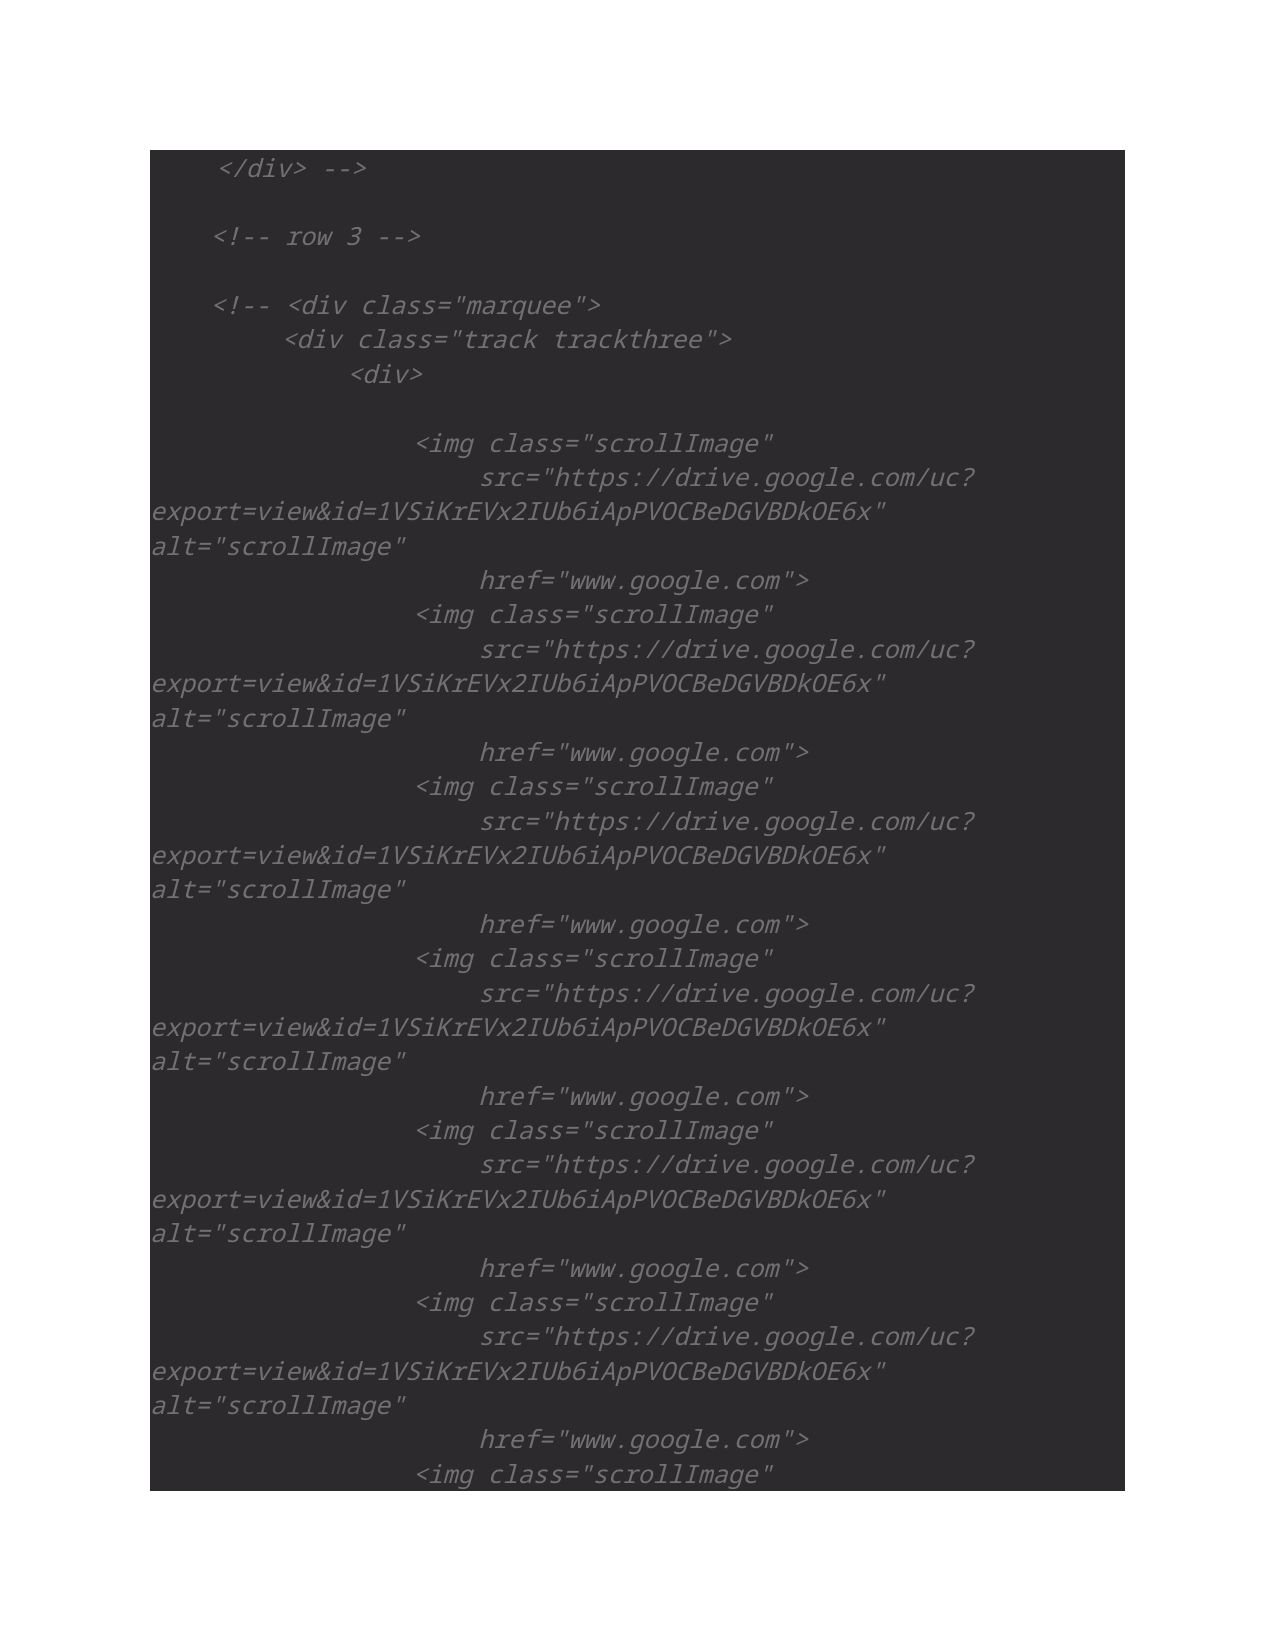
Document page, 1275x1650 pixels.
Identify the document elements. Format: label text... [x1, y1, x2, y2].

text src="https://drive.google.com/uc?export=view&id=1VSiKrEVx2IUb6iApPVOCBeDGVBDkOE6x" alt="scrollImage" [150, 1147, 1125, 1250]
text <img class="scrollImage" [150, 425, 1125, 459]
text <img class="scrollImage" [150, 597, 1125, 631]
text <img class="scrollImage" [150, 769, 1125, 803]
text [150, 1319, 1125, 1422]
text <div class="track trackthree"> [150, 322, 1125, 356]
text href="www.google.com"> [150, 734, 1125, 769]
text src="https://drive.google.com/uc?export=view&id=1VSiKrEVx2IUb6iApPVOCBeDGVBDkOE6x" alt="scrollImage" [150, 631, 1125, 734]
text src="https://drive.google.com/uc?export=view&id=1VSiKrEVx2IUb6iApPVOCBeDGVBDkOE6x" alt="scrollImage" [150, 975, 1125, 1078]
text <img class="scrollImage" [150, 1112, 1125, 1147]
text href="www.google.com"> [150, 906, 1125, 941]
text <img class="scrollImage" [150, 941, 1125, 975]
text href="www.google.com"> [150, 562, 1125, 597]
text </div> --> [150, 150, 1125, 184]
text src="https://drive.google.com/uc?export=view&id=1VSiKrEVx2IUb6iApPVOCBeDGVBDkOE6x" alt="scrollImage" [150, 803, 1125, 906]
text <div> [150, 356, 1125, 391]
text href="www.google.com"> [150, 1422, 1125, 1456]
text <img class="scrollImage" [150, 1284, 1125, 1319]
text <!-- <div class="marquee"> [150, 287, 1125, 322]
text <img class="scrollImage" [150, 1456, 1125, 1491]
text href="www.google.com"> [150, 1078, 1125, 1112]
text href="www.google.com"> [150, 1250, 1125, 1284]
text src="https://drive.google.com/uc?export=view&id=1VSiKrEVx2IUb6iApPVOCBeDGVBDkOE6x" alt="scrollImage" [150, 459, 1125, 562]
text <!-- row 3 --> [150, 219, 1125, 253]
